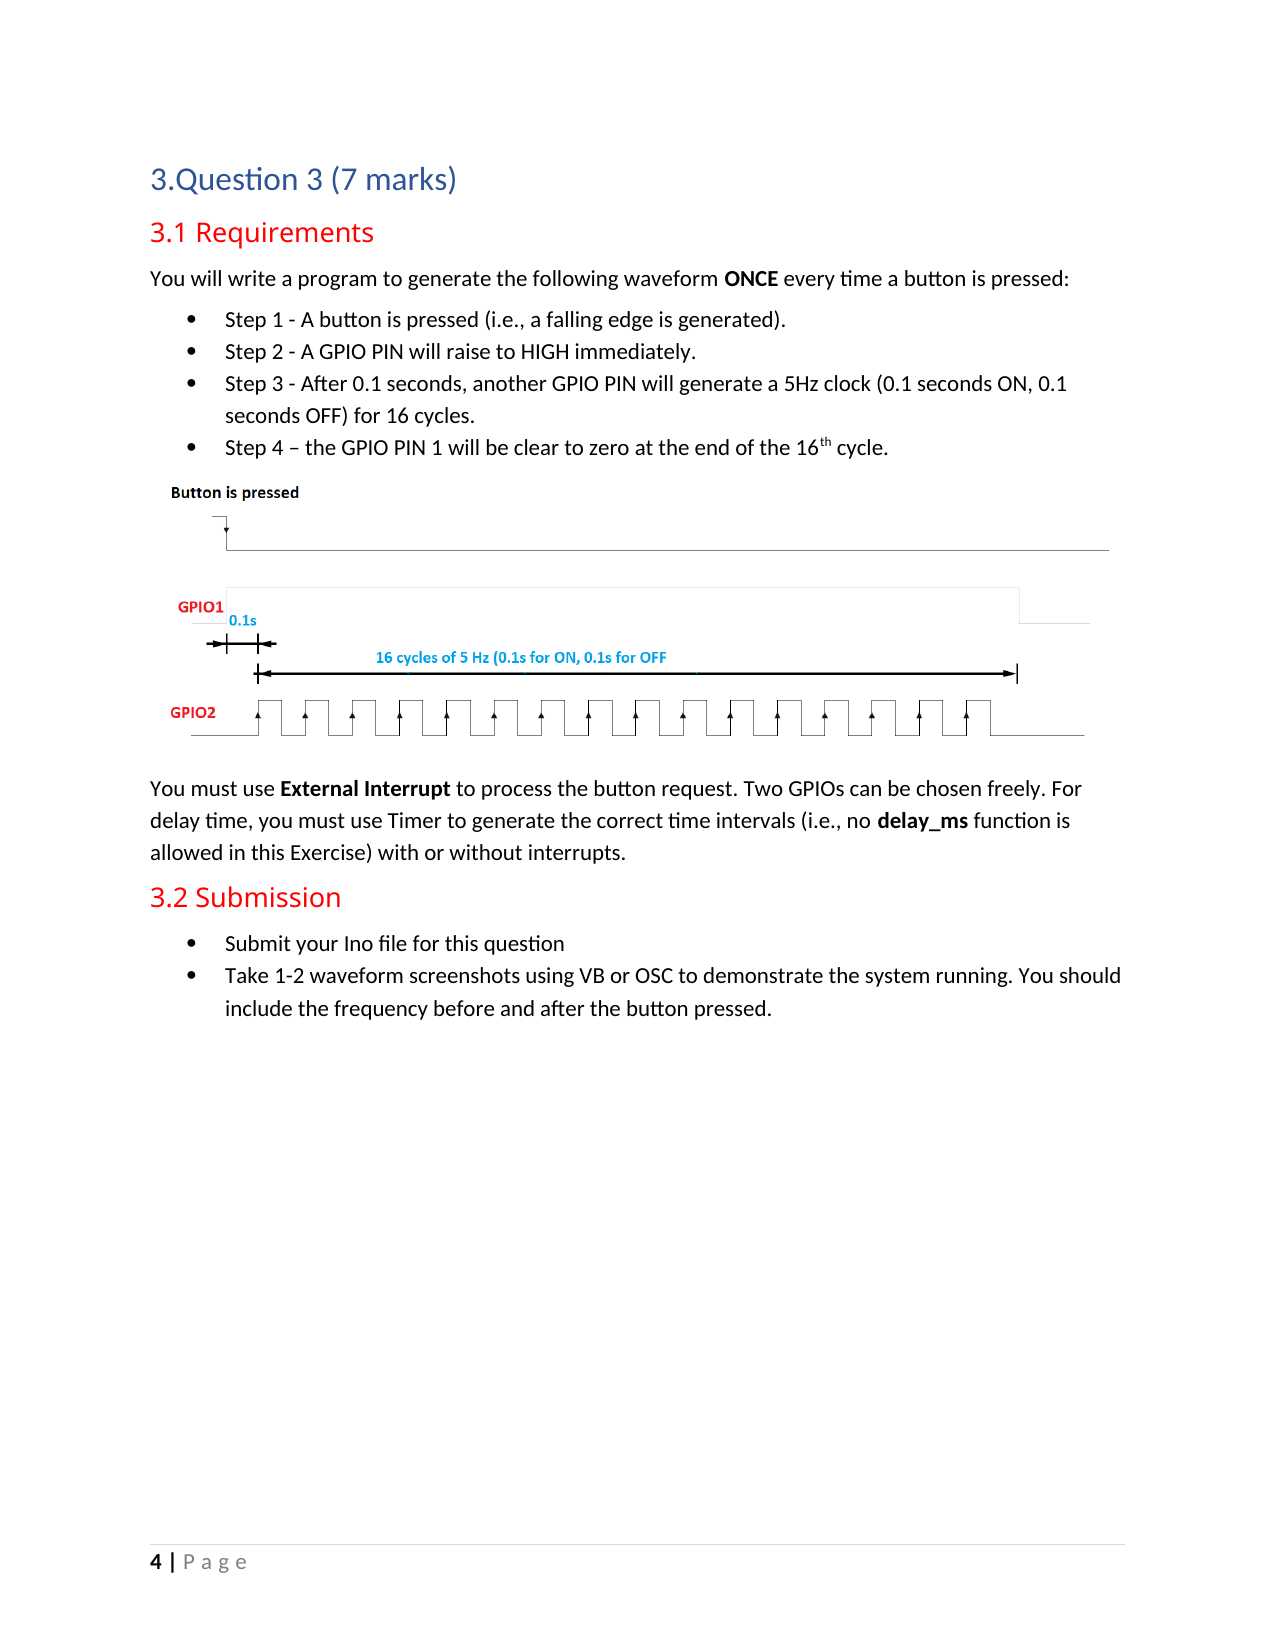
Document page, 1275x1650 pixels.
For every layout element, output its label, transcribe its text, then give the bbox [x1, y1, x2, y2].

subtitle 3.2 Submission [150, 878, 1125, 915]
list Submit your Ino file for this question [187, 929, 1125, 957]
list Step 3 - After 0.1 seconds, another GPIO PIN will generate a 5Hz clock (0.1 seconds ON, 0.1 seconds OFF) for 16 cycles. [187, 369, 1125, 429]
text You must use External Interrupt to process the button request. Two GPIOs can be chosen freely. For delay time, you must use Timer to generate the correct time intervals (i.e., no delay_ms function is allowed in this Exercise) with or without interrupts. [150, 774, 1125, 866]
list Step 2 - A GPIO PIN will raise to HIGH immediately. [187, 337, 1125, 365]
list Step 4 – the GPIO PIN 1 will be clear to zero at the end of the 16th cycle. [187, 433, 1125, 461]
text You will write a program to generate the following waveform ONCE every time a button is pressed: [150, 264, 1125, 292]
subtitle 3.Question 3 (7 marks) [150, 158, 1125, 199]
list Step 1 - A button is pressed (i.e., a falling edge is generated). [187, 305, 1125, 333]
subtitle 3.1 Requirements [150, 213, 1125, 250]
picture [150, 473, 1125, 762]
list Take 1-2 waveform screenshots using VB or OSC to demonstrate the system running. You should include the frequency before and after the button pressed. [187, 961, 1125, 1022]
